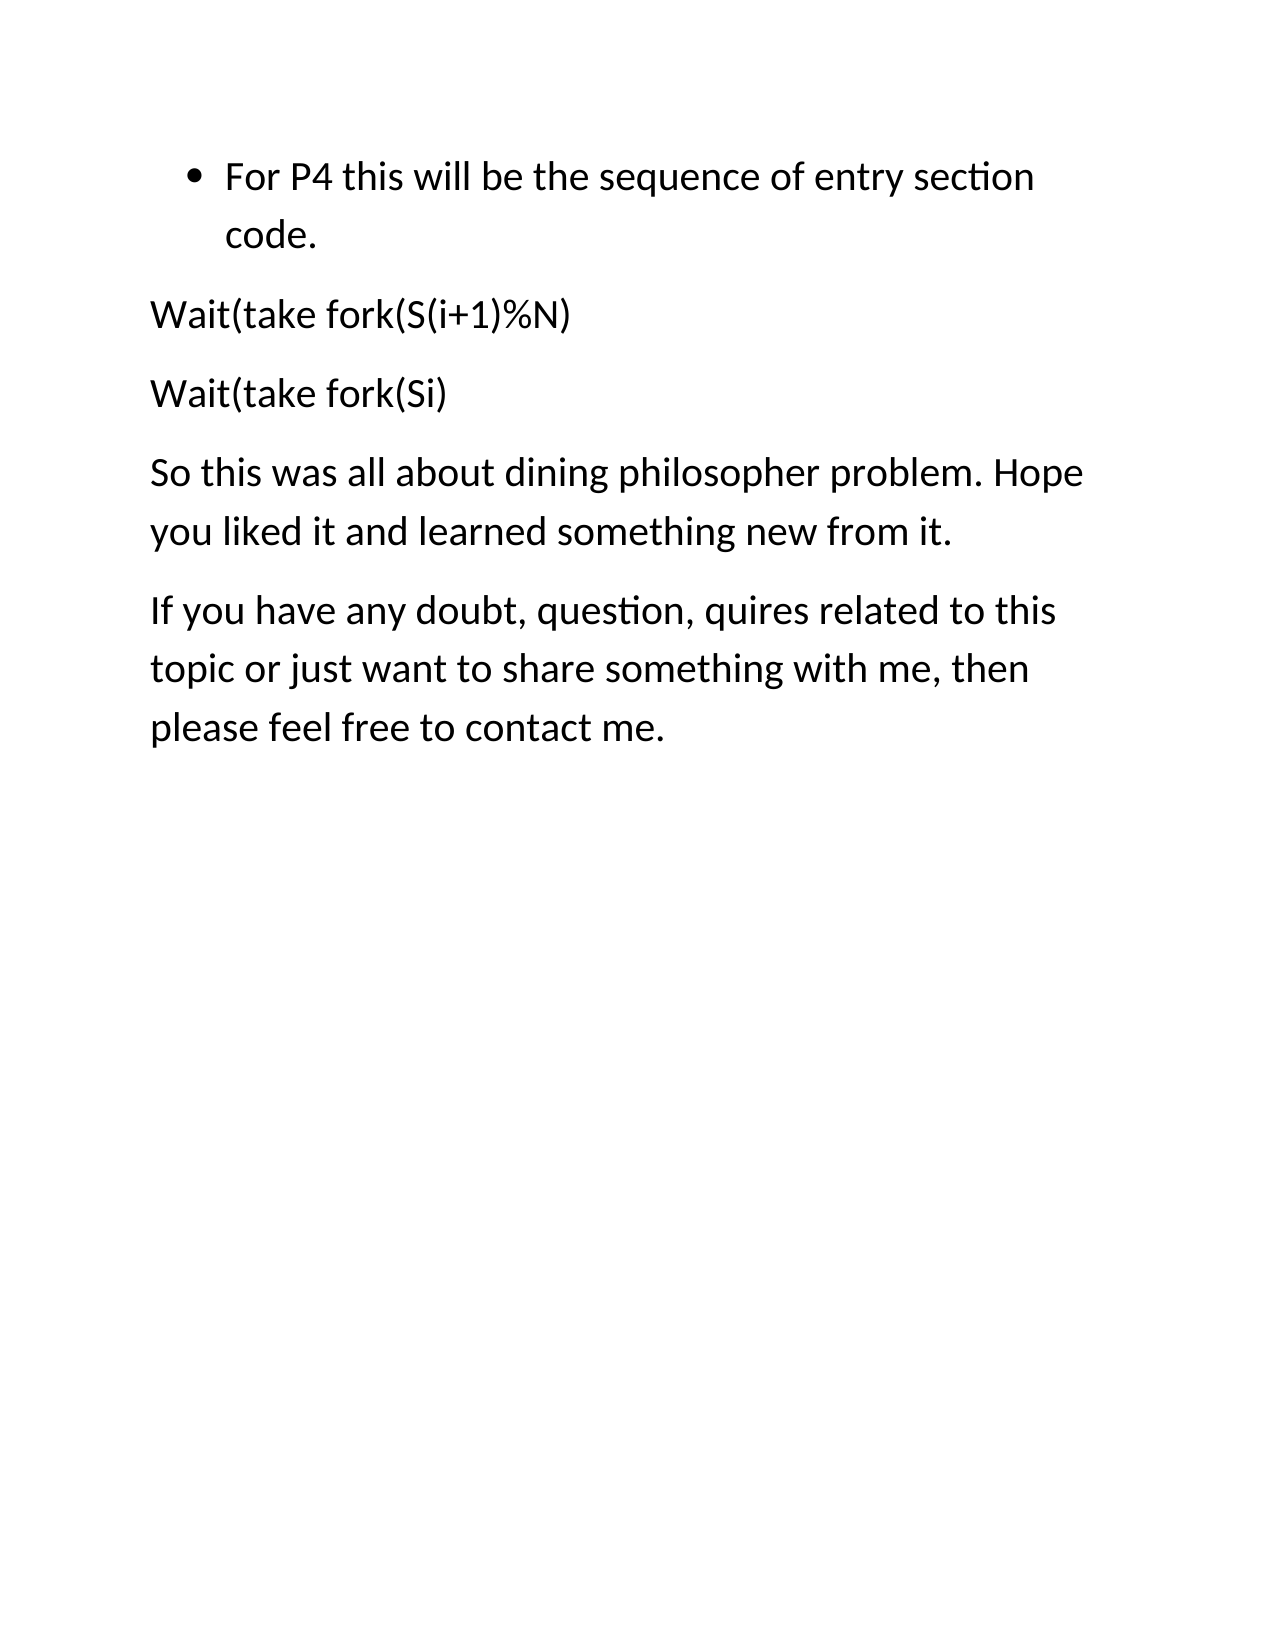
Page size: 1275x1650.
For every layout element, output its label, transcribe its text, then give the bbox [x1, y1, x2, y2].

text If you have any doubt, question, quires related to this topic or just want to share something with me, then please feel free to contact me. [150, 584, 1125, 752]
text So this was all about dining philosopher problem. Hope you liked it and learned something new from it. [150, 446, 1125, 556]
text Wait(take fork(S(i+1)%N) [150, 288, 1125, 338]
list For P4 this will be the sequence of entry section code. [187, 150, 1125, 259]
text Wait(take fork(Si) [150, 367, 1125, 418]
